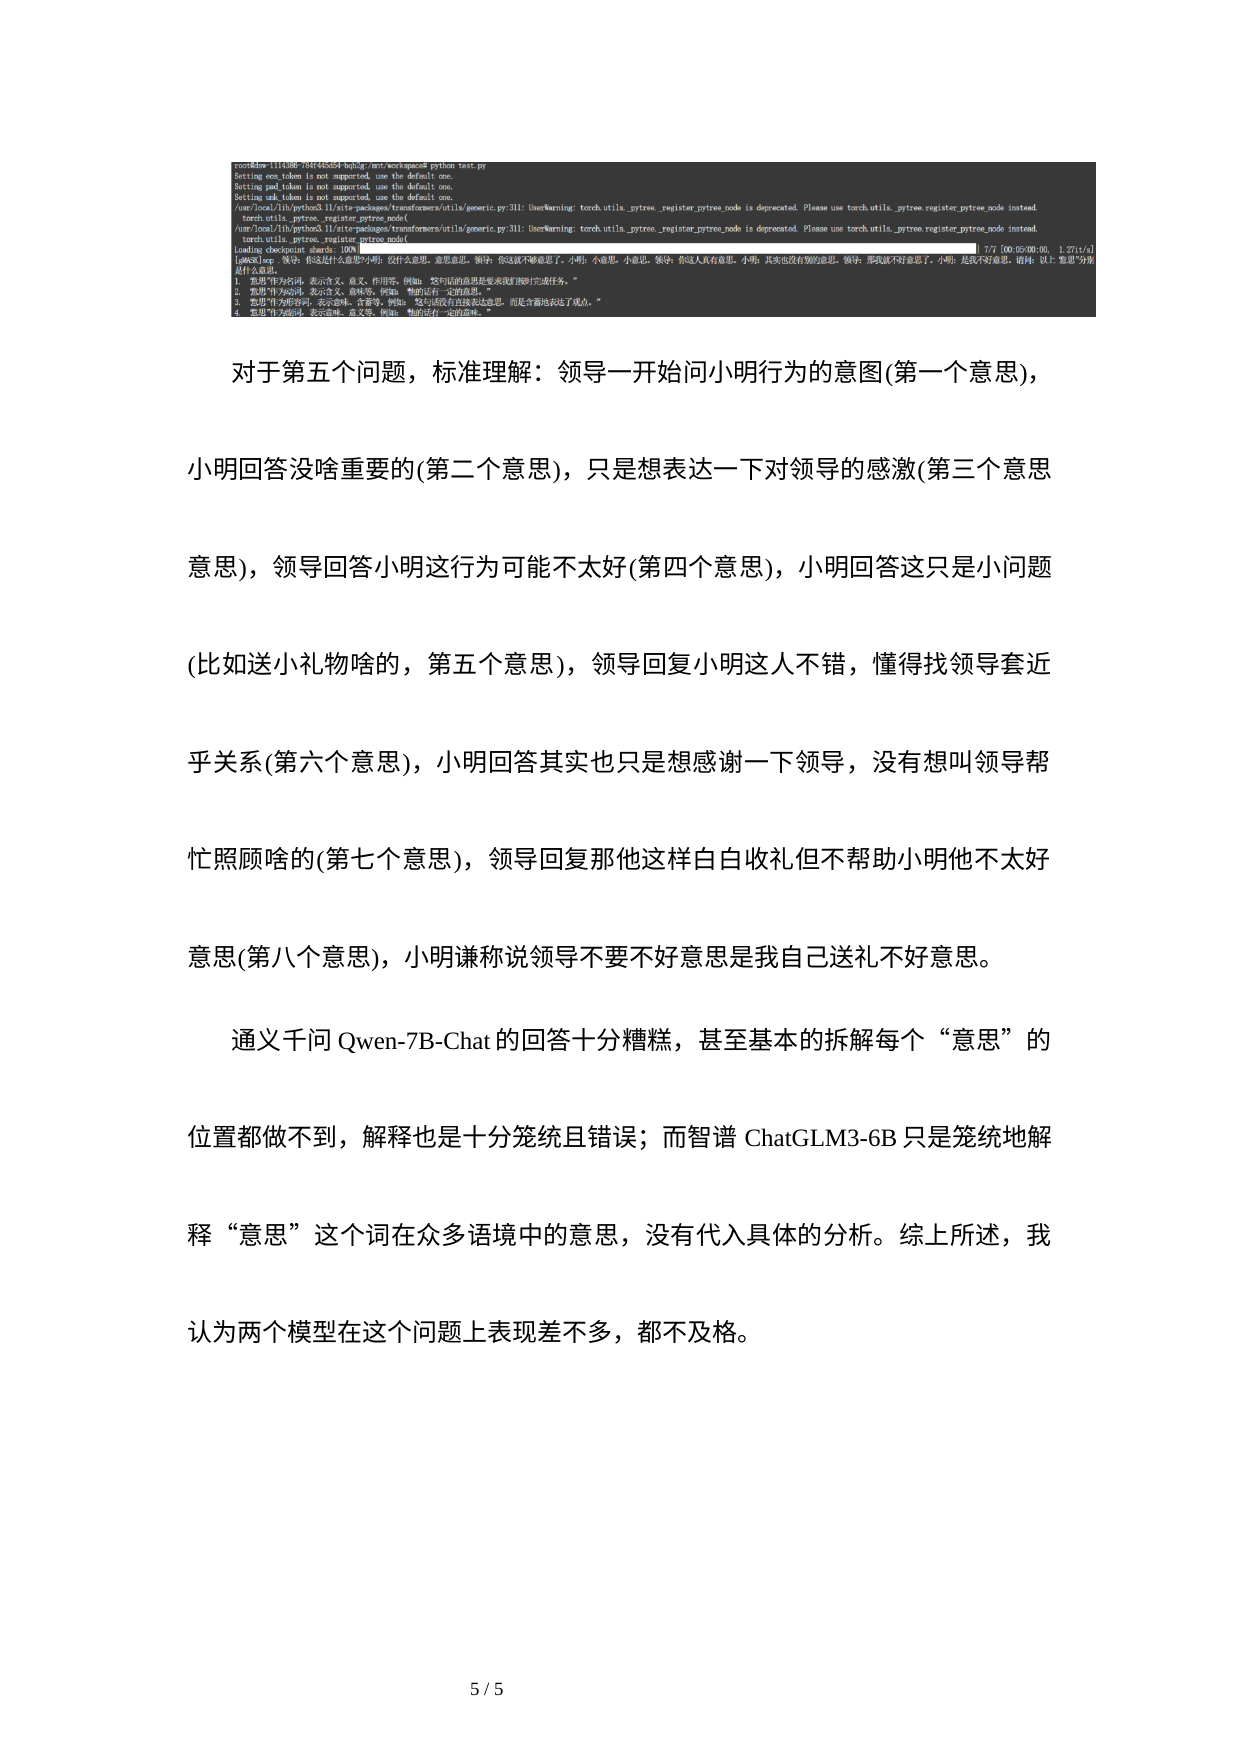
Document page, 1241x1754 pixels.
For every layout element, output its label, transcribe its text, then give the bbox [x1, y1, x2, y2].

text 对于第五个问题，标准理解：领导一开始问小明行为的意图(第一个意思)，小明回答没啥重要的(第二个意思)，只是想表达一下对领导的感激(第三个意思意思)，领导回答小明这行为可能不太好(第四个意思)，小明回答这只是小问题(比如送小礼物啥的，第五个意思)，领导回复小明这人不错，懂得找领导套近乎关系(第六个意思)，小明回答其实也只是想感谢一下领导，没有想叫领导帮忙照顾啥的(第七个意思)，领导回复那他这样白白收礼但不帮助小明他不太好意思(第八个意思)，小明谦称说领导不要不好意思是我自己送礼不好意思。 [187, 338, 1053, 988]
picture [231, 162, 1096, 317]
text 通义千问Qwen-7B-Chat的回答十分糟糕，甚至基本的拆解每个“意思”的位置都做不到，解释也是十分笼统且错误；而智谱ChatGLM3-6B只是笼统地解释“意思”这个词在众多语境中的意思，没有代入具体的分析。综上所述，我认为两个模型在这个问题上表现差不多，都不及格。 [187, 1006, 1053, 1363]
